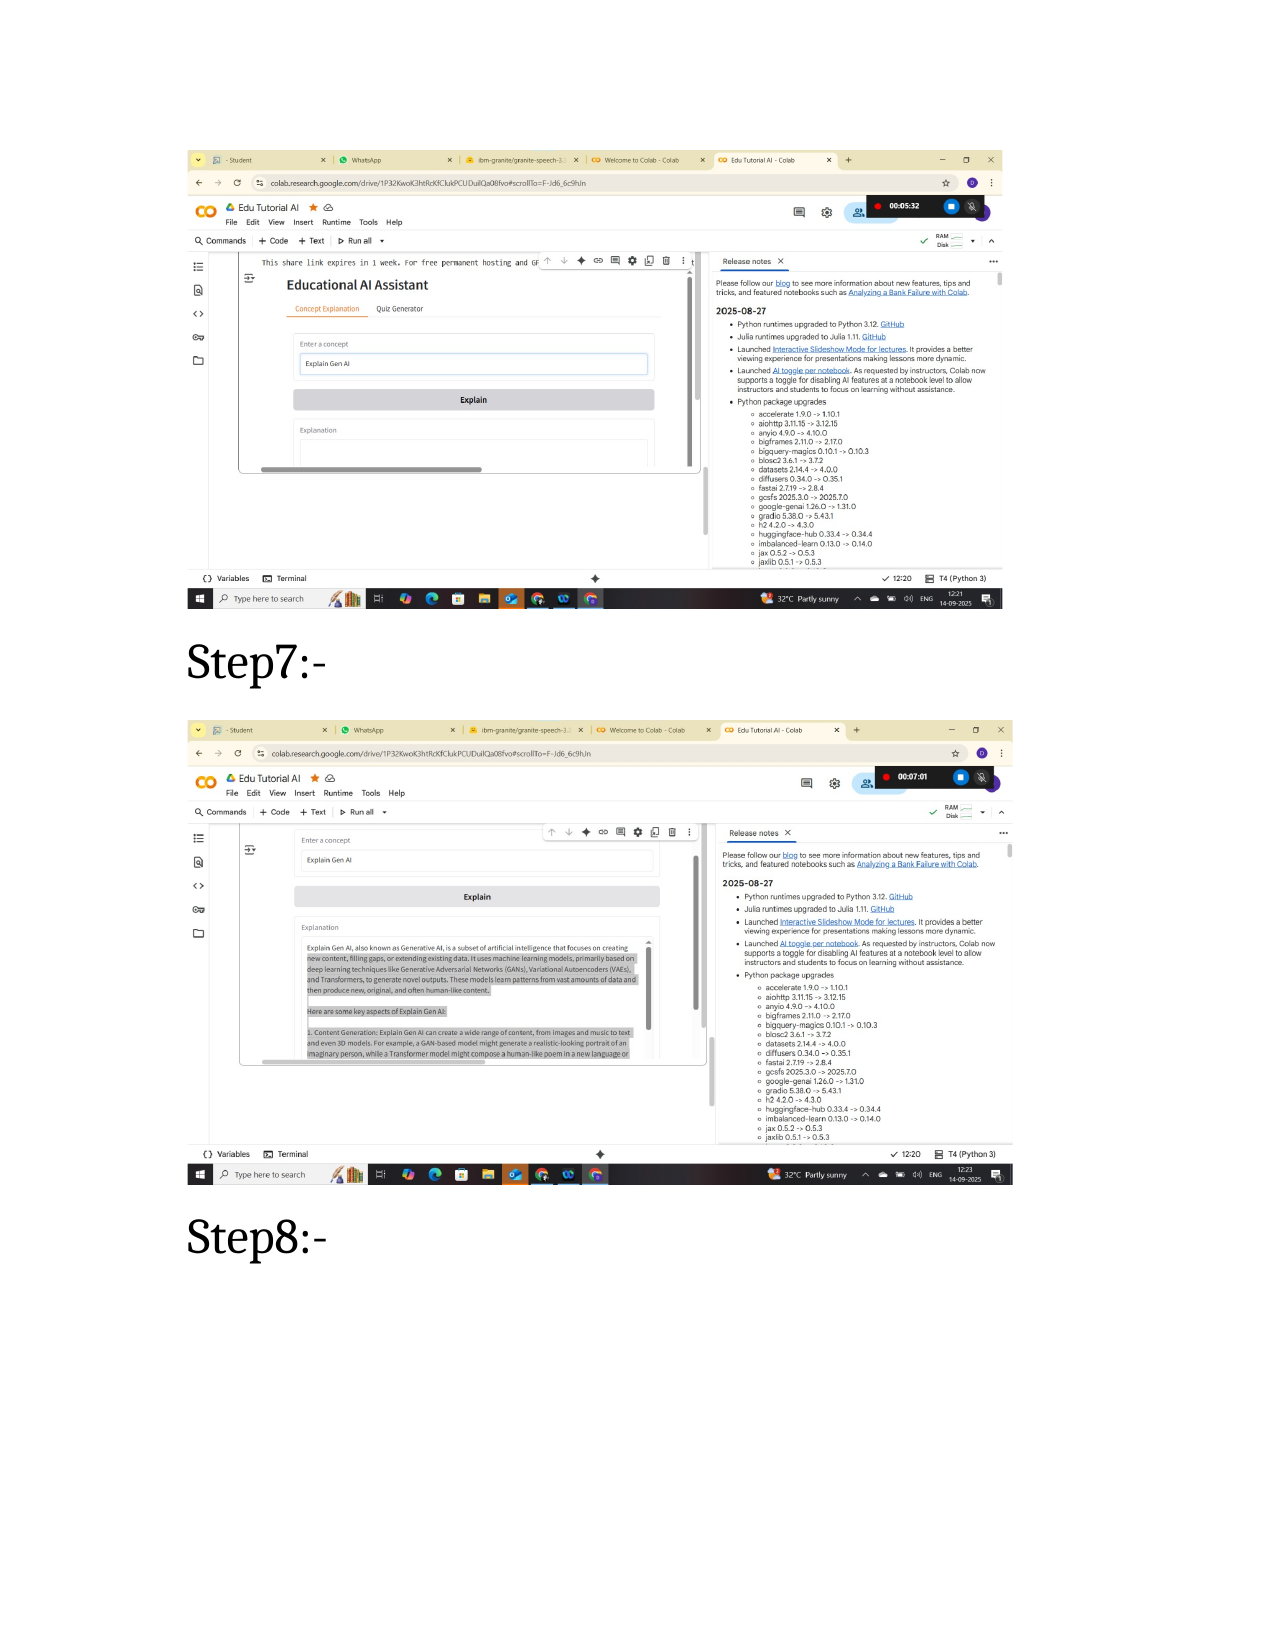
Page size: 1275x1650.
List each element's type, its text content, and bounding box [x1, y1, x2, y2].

text Step8:- [187, 1209, 1087, 1266]
picture [187, 720, 1013, 1185]
text Step7:- [187, 633, 1087, 691]
picture [187, 150, 1003, 609]
